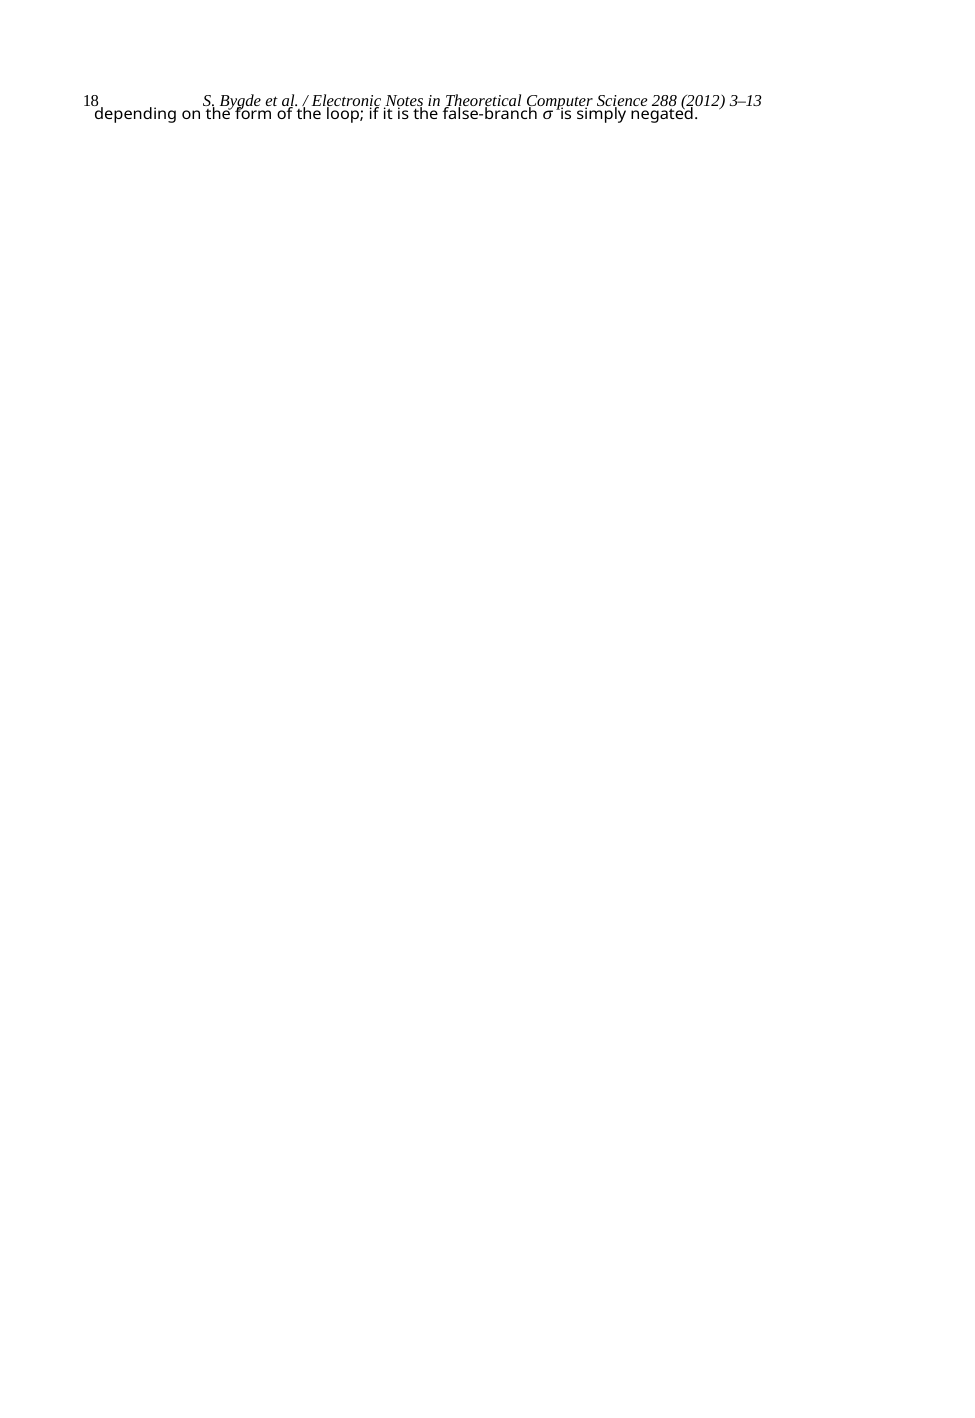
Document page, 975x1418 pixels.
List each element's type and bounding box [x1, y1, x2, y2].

text [94, 108, 905, 123]
